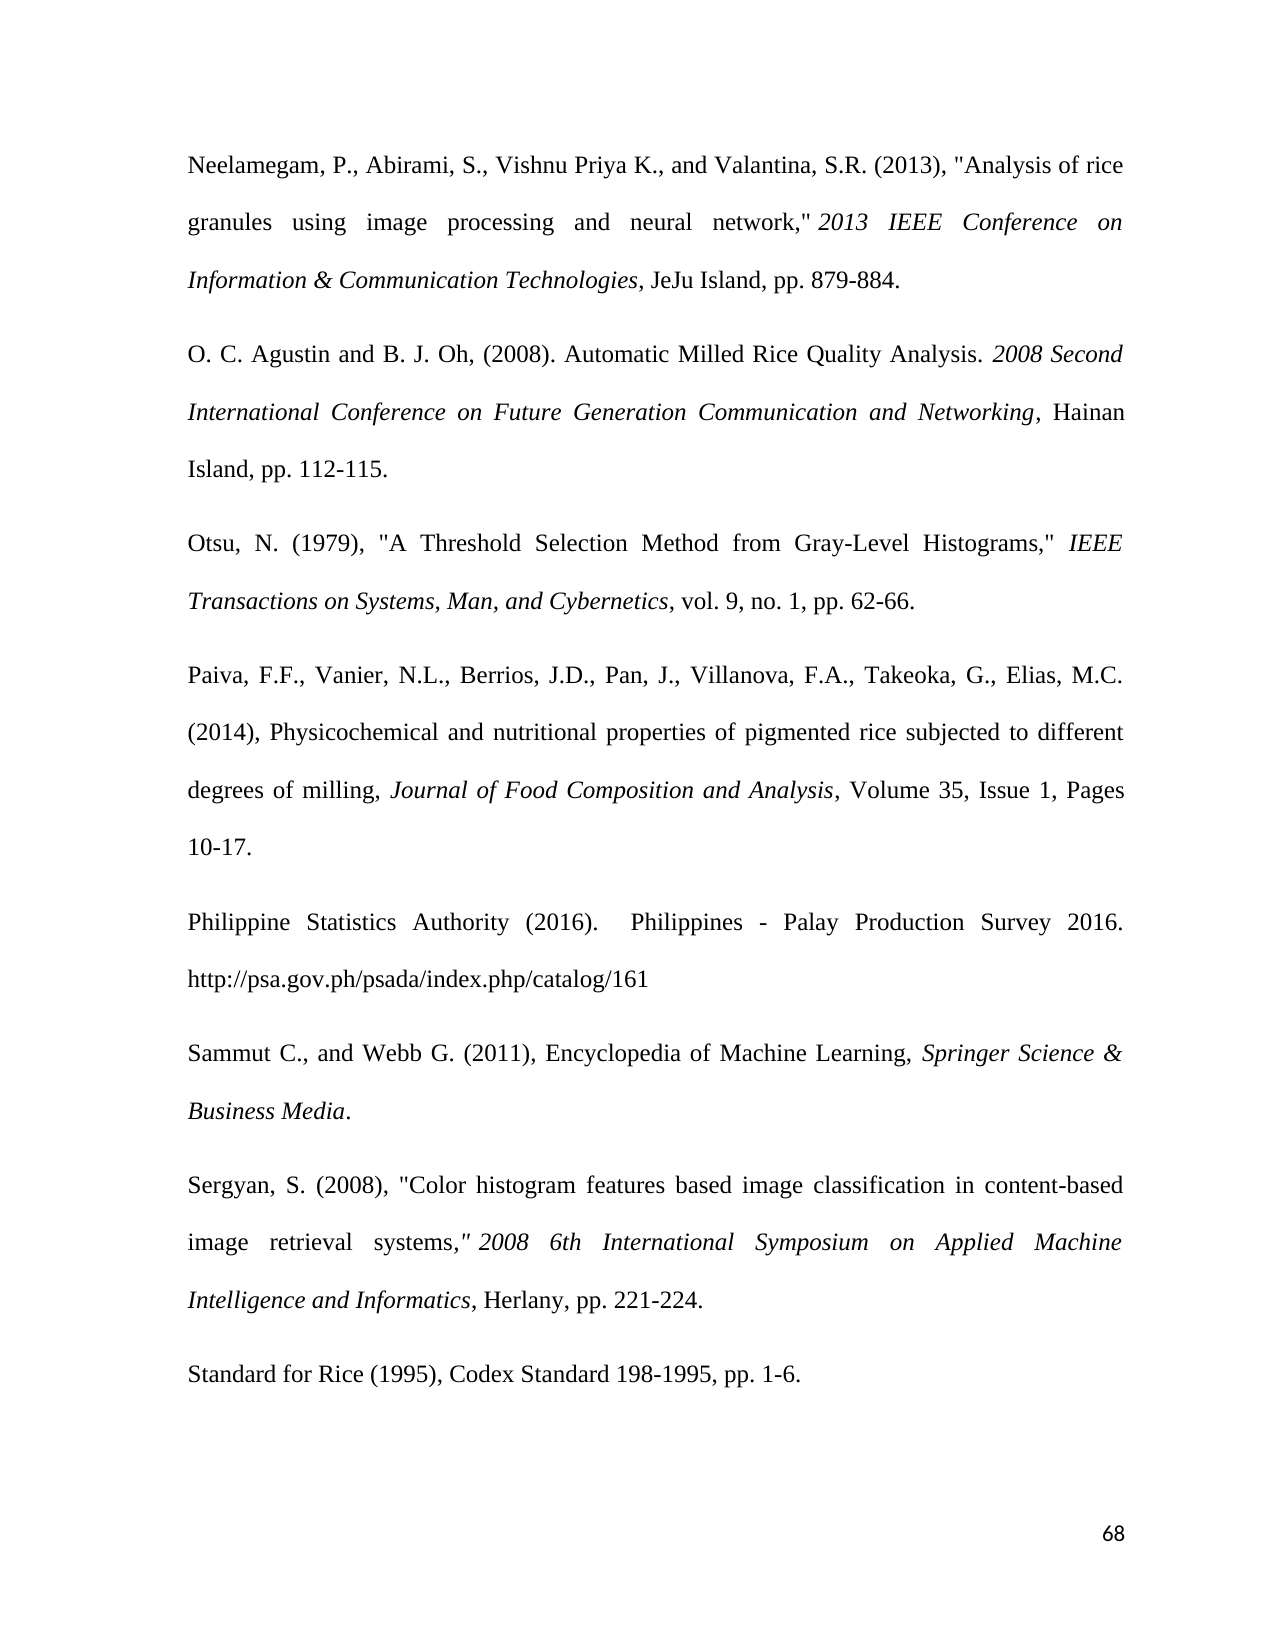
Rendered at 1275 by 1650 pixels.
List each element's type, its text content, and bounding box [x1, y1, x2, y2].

text Neelamegam, P., Abirami, S., Vishnu Priya K., and Valantina, S.R. (2013), "Analysis of rice granules using image processing and neural network," 2013 IEEE Conference on Information & Communication Technologies, JeJu Island, pp. 879-884. [187, 150, 1125, 294]
text Standard for Rice (1995), Codex Standard 198-1995, pp. 1-6. [187, 1359, 1125, 1388]
text Sergyan, S. (2008), "Color histogram features based image classification in content-based image retrieval systems," 2008 6th International Symposium on Applied Machine Intelligence and Informatics, Herlany, pp. 221-224. [187, 1170, 1125, 1314]
text Otsu, N. (1979), "A Threshold Selection Method from Gray-Level Histograms," IEEE Transactions on Systems, Man, and Cybernetics, vol. 9, no. 1, pp. 62-66. [187, 528, 1125, 614]
text Paiva, F.F., Vanier, N.L., Berrios, J.D., Pan, J., Villanova, F.A., Takeoka, G., Elias, M.C. (2014), Physicochemical and nutritional properties of pigmented rice subjected to different degrees of milling, Journal of Food Composition and Analysis, Volume 35, Issue 1, Pages 10-17. [187, 660, 1125, 861]
text O. C. Agustin and B. J. Oh, (2008). Automatic Milled Rice Quality Analysis. 2008 Second International Conference on Future Generation Communication and Networking, Hainan Island, pp. 112-115. [187, 339, 1125, 483]
text Sammut C., and Webb G. (2011), Encyclopedia of Machine Learning, Springer Science & Business Media. [187, 1038, 1125, 1124]
text Philippine Statistics Authority (2016). Philippines - Palay Production Survey 2016. http://psa.gov.ph/psada/index.php/catalog/161 [187, 907, 1125, 993]
